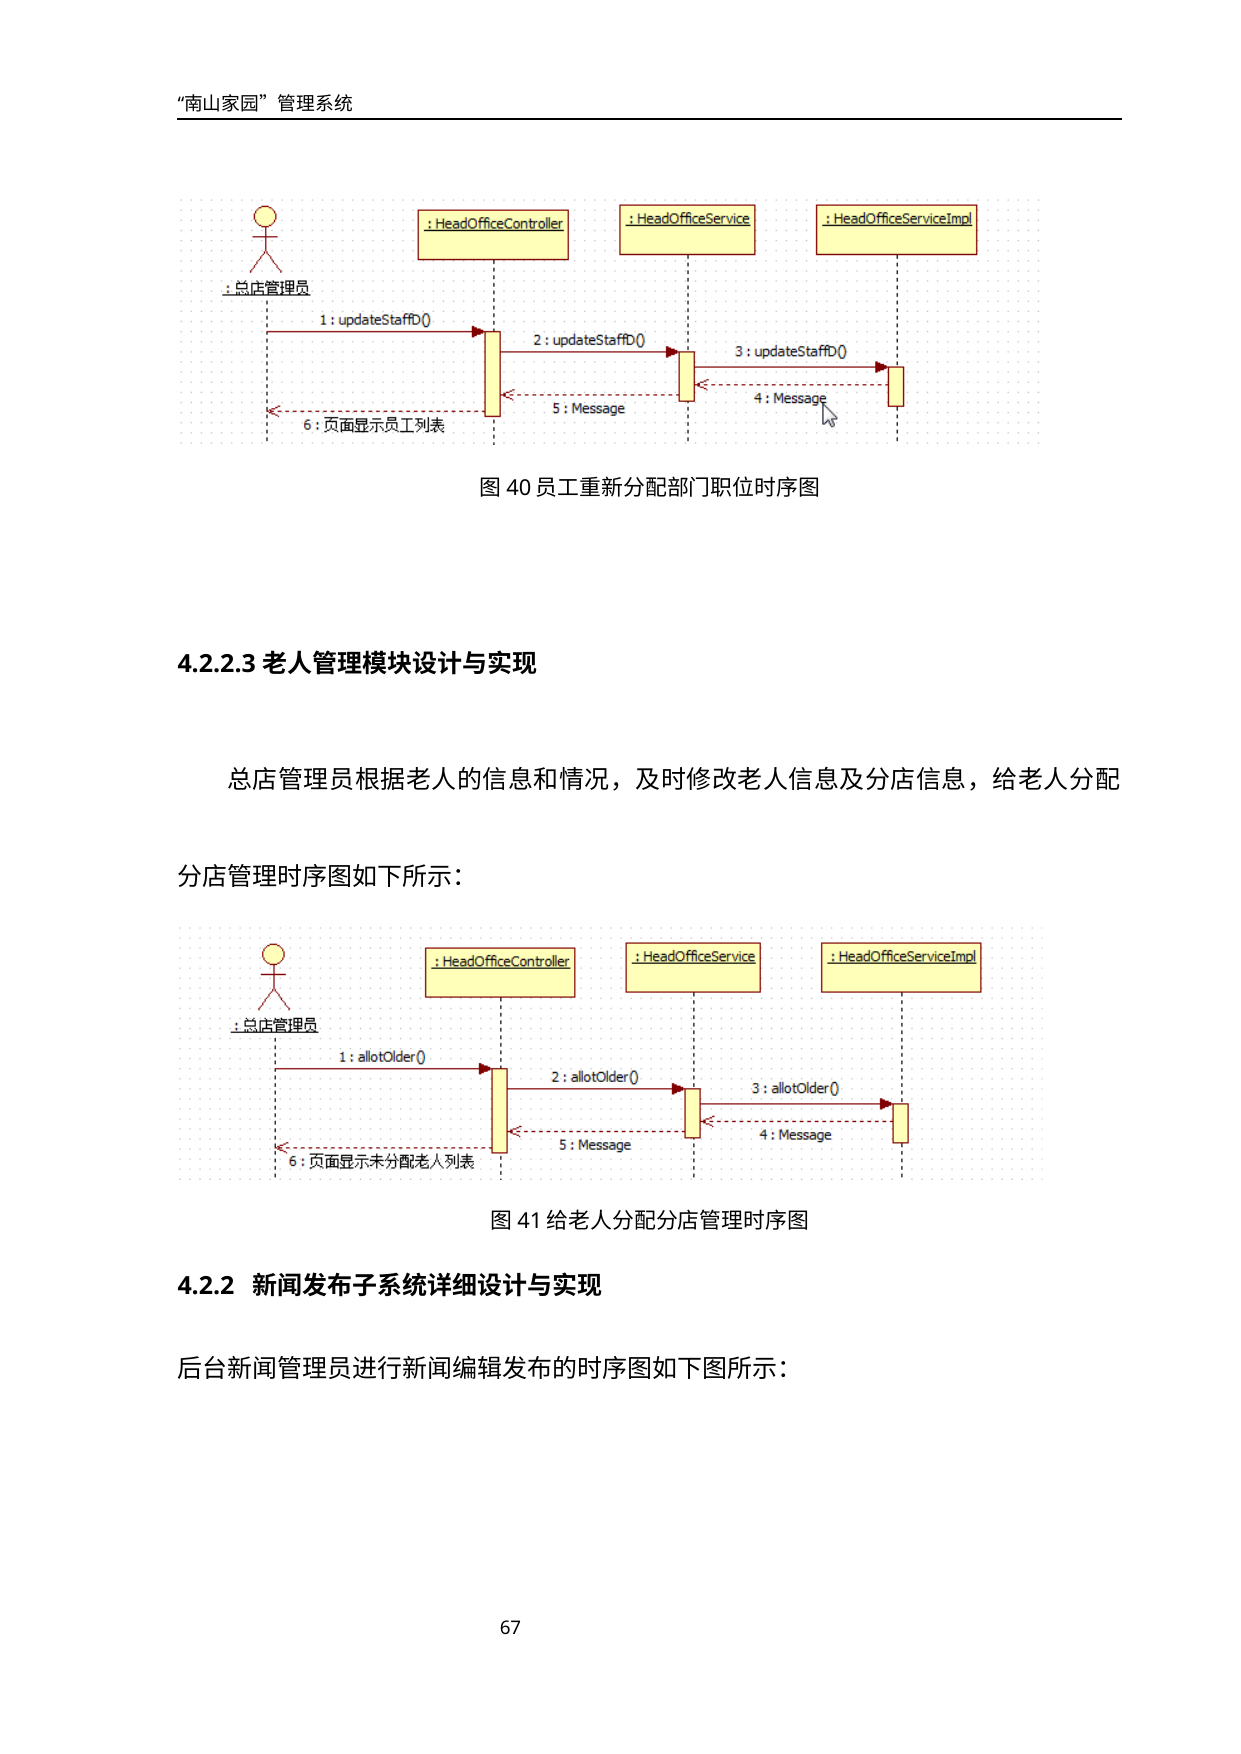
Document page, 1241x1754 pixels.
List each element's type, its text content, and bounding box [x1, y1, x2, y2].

picture [177, 192, 1043, 445]
text 后台新闻管理员进行新闻编辑发布的时序图如下图所示： [177, 1334, 1122, 1399]
text 图 41给老人分配分店管理时序图 [177, 1202, 1122, 1235]
text 图 40员工重新分配部门职位时序图 [177, 470, 1122, 502]
subtitle 4.2.2.3 老人管理模块设计与实现 [177, 629, 1122, 694]
subtitle 新闻发布子系统详细设计与实现 [177, 1251, 1122, 1316]
text 总店管理员根据老人的信息和情况，及时修改老人信息及分店信息，给老人分配分店管理时序图如下所示： [177, 745, 1122, 907]
picture [177, 925, 1043, 1180]
